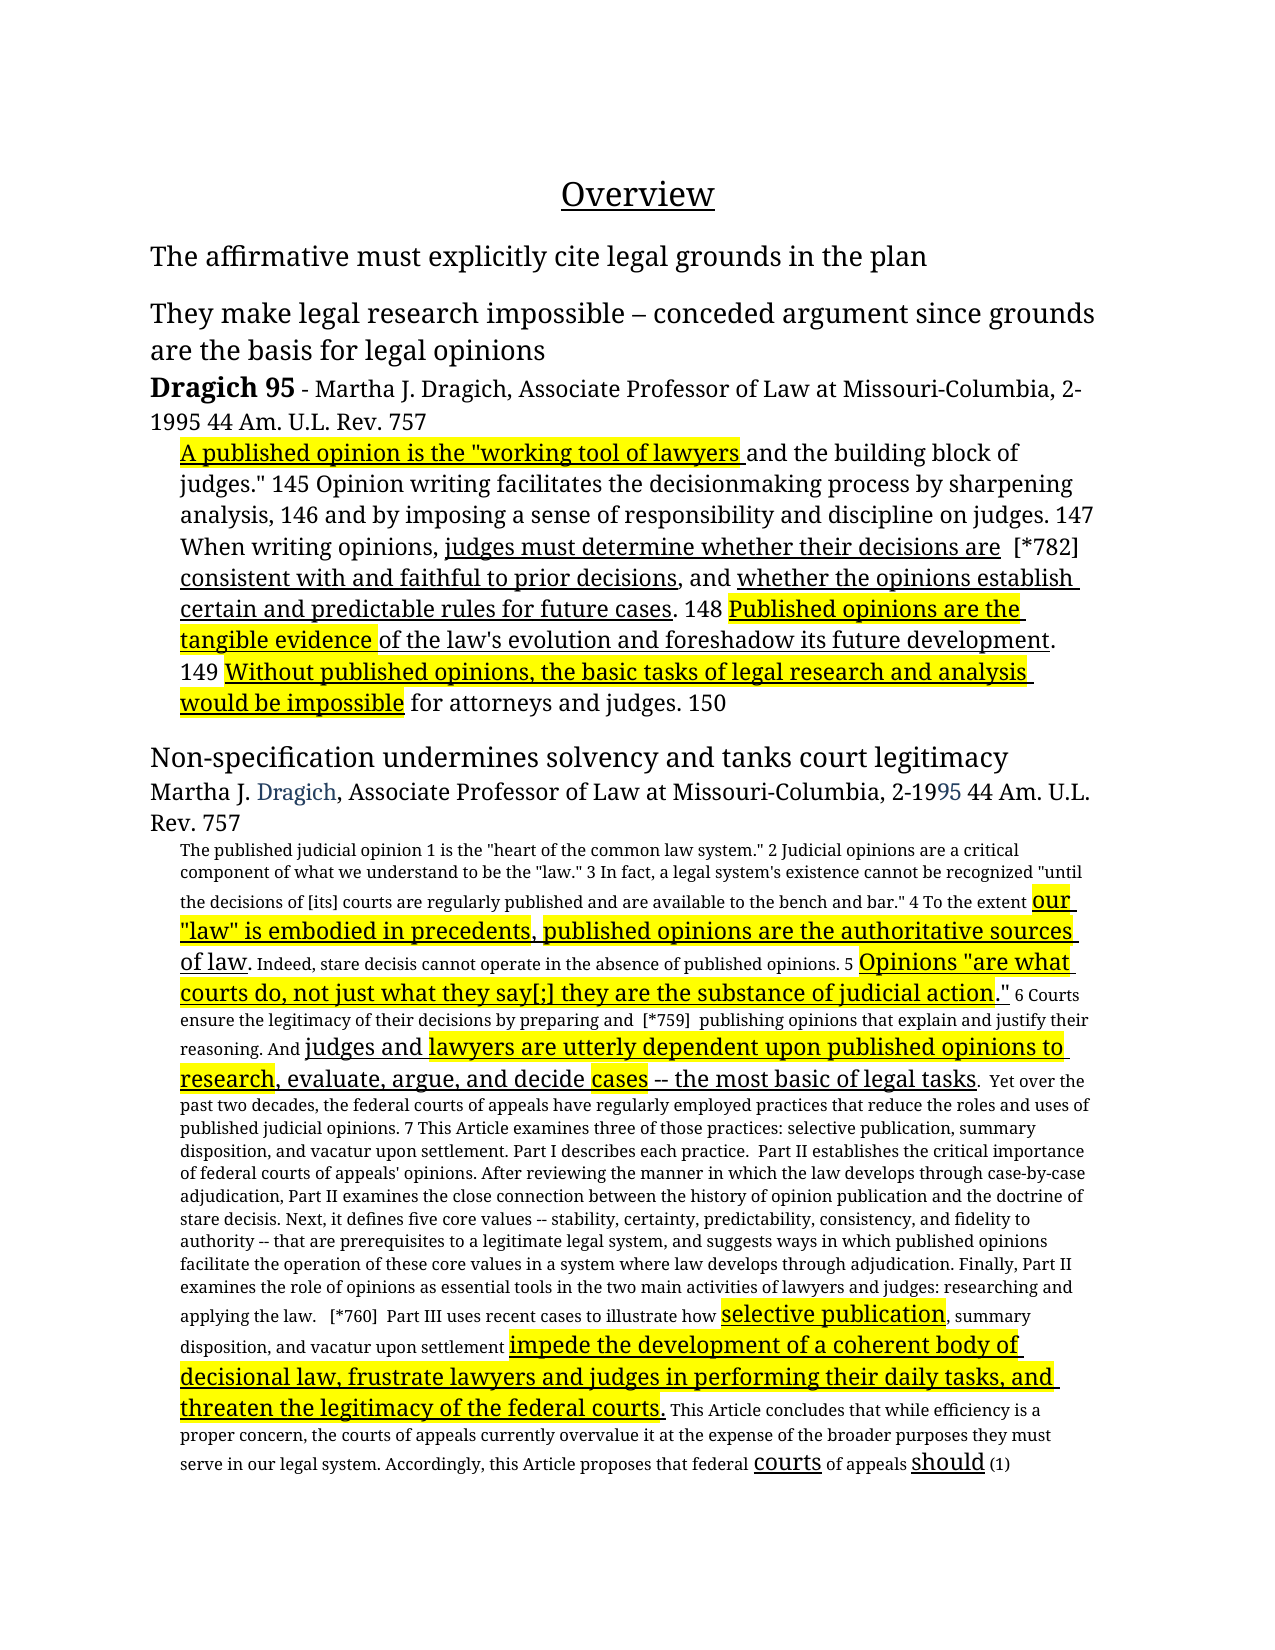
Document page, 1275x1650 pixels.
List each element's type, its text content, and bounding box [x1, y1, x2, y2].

subtitle The affirmative must explicitly cite legal grounds in the plan [150, 237, 1125, 274]
subtitle Overview [150, 171, 1125, 216]
text A published opinion is the "working tool of lawyers and the building block of judges." 145 Opinion writing facilitates the decisionmaking process by sharpening analysis, 146 and by imposing a sense of responsibility and discipline on judges. 147 When writing opinions, judges must determine whether their decisions are [*782] consistent with and faithful to prior decisions, and whether the opinions establish certain and predictable rules for future cases. 148 Published opinions are the tangible evidence of the law's evolution and foreshadow its future development. 149 Without published opinions, the basic tasks of legal research and analysis would be impossible for attorneys and judges. 150 [180, 437, 1095, 718]
text Martha J. Dragich, Associate Professor of Law at Missouri-Columbia, 2-1995 44 Am. U.L. Rev. 757 [150, 776, 1125, 838]
subtitle They make legal research impossible – conceded argument since grounds are the basis for legal opinions [150, 295, 1125, 368]
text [180, 838, 1095, 1477]
text Dragich 95 - Martha J. Dragich, Associate Professor of Law at Missouri-Columbia, 2-1995 44 Am. U.L. Rev. 757 [150, 368, 1125, 437]
subtitle Non-specification undermines solvency and tanks court legitimacy [150, 739, 1125, 776]
